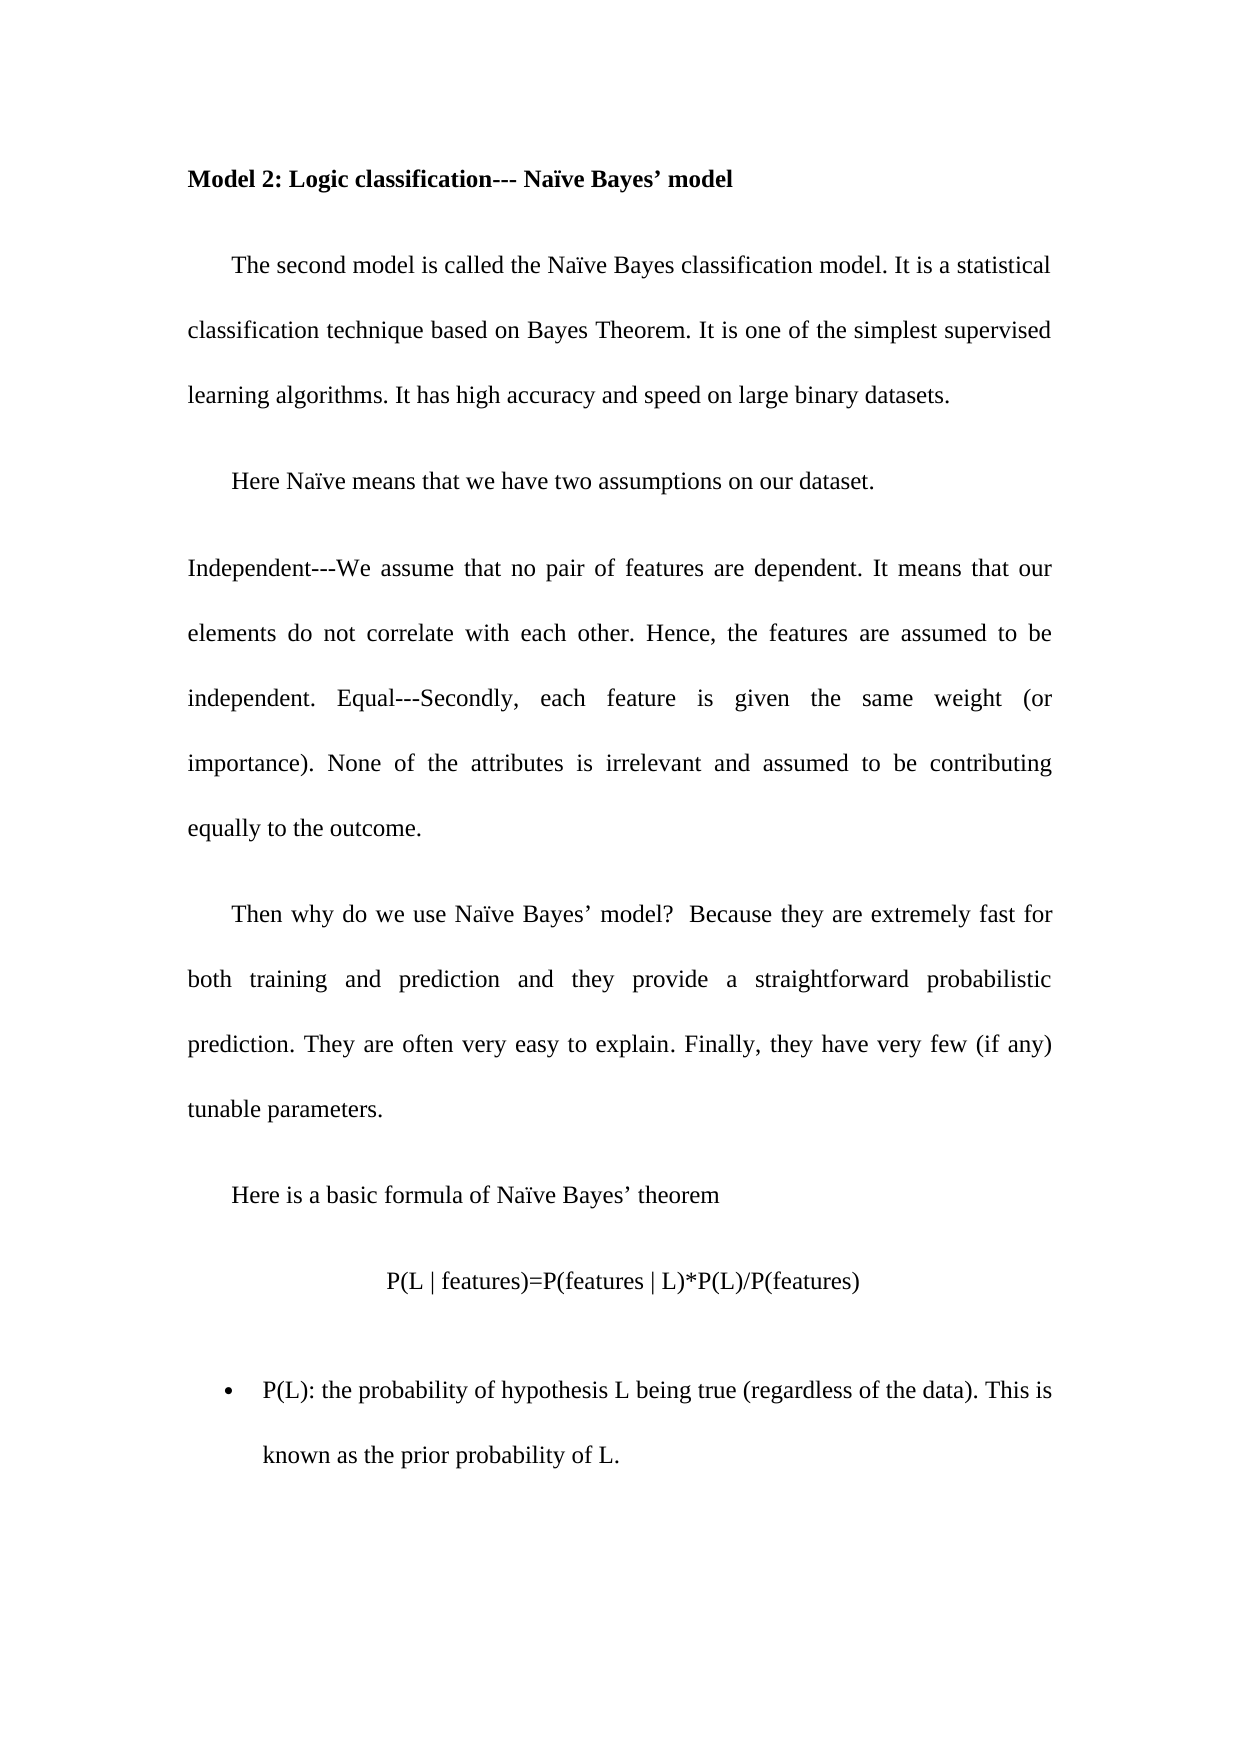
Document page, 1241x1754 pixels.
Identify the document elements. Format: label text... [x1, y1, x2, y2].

text Independent---We assume that no pair of features are dependent. It means that our elements do not correlate with each other. Hence, the features are assumed to be independent. Equal---Secondly, each feature is given the same weight (or importance). None of the attributes is irrelevant and assumed to be contributing equally to the outcome. [187, 551, 1053, 843]
text Model 2: Logic classification--- Naïve Bayes’ model [187, 162, 1053, 194]
text P(L | features)=P(features | L)*P(L)/P(features) [198, 1264, 1048, 1297]
text Here is a basic formula of Naïve Bayes’ theorem [187, 1178, 1053, 1211]
text Here Naïve means that we have two assumptions on our dataset. [187, 464, 1053, 497]
list P(L): the probability of hypothesis L being true (regardless of the data). This is known as the prior probability of L. [225, 1374, 1053, 1471]
text Then why do we use Naïve Bayes’ model? Because they are extremely fast for both training and prediction and they provide a straightforward probabilistic prediction. They are often very easy to explain. Finally, they have very few (if any) tunable parameters. [187, 897, 1053, 970]
text The second model is called the Naïve Bayes classification model. It is a statistical classification technique based on Bayes Theorem. It is one of the simplest supervised learning algorithms. It has high accuracy and speed on large binary datasets. [187, 248, 1053, 411]
text Then why do we use Naïve Bayes’ model? Because they are extremely fast for both training and prediction and they provide a straightforward probabilistic prediction. They are often very easy to explain. Finally, they have very few (if any) tunable parameters. [187, 971, 1053, 1124]
